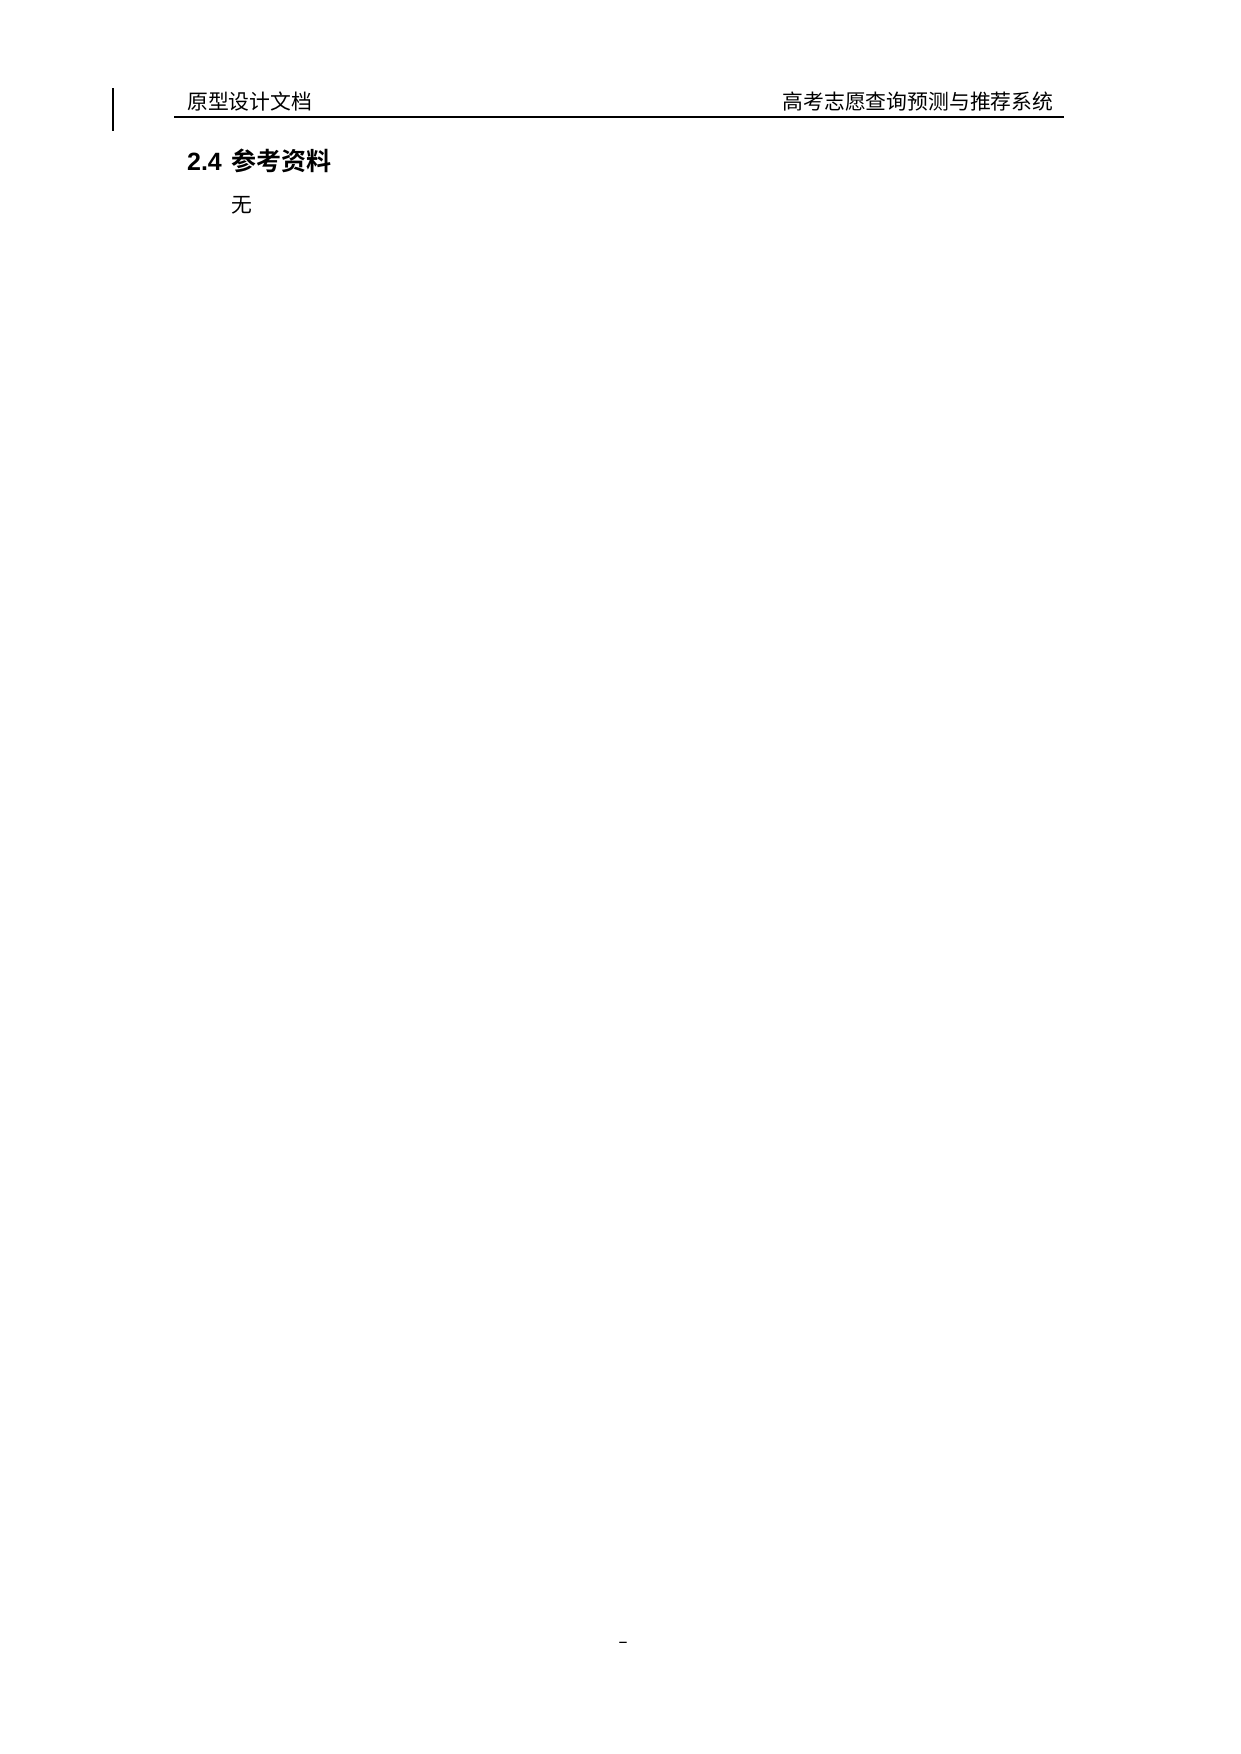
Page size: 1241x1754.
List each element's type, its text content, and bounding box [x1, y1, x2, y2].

text 无 [232, 188, 1078, 218]
subtitle 参考资料 [187, 142, 1078, 178]
